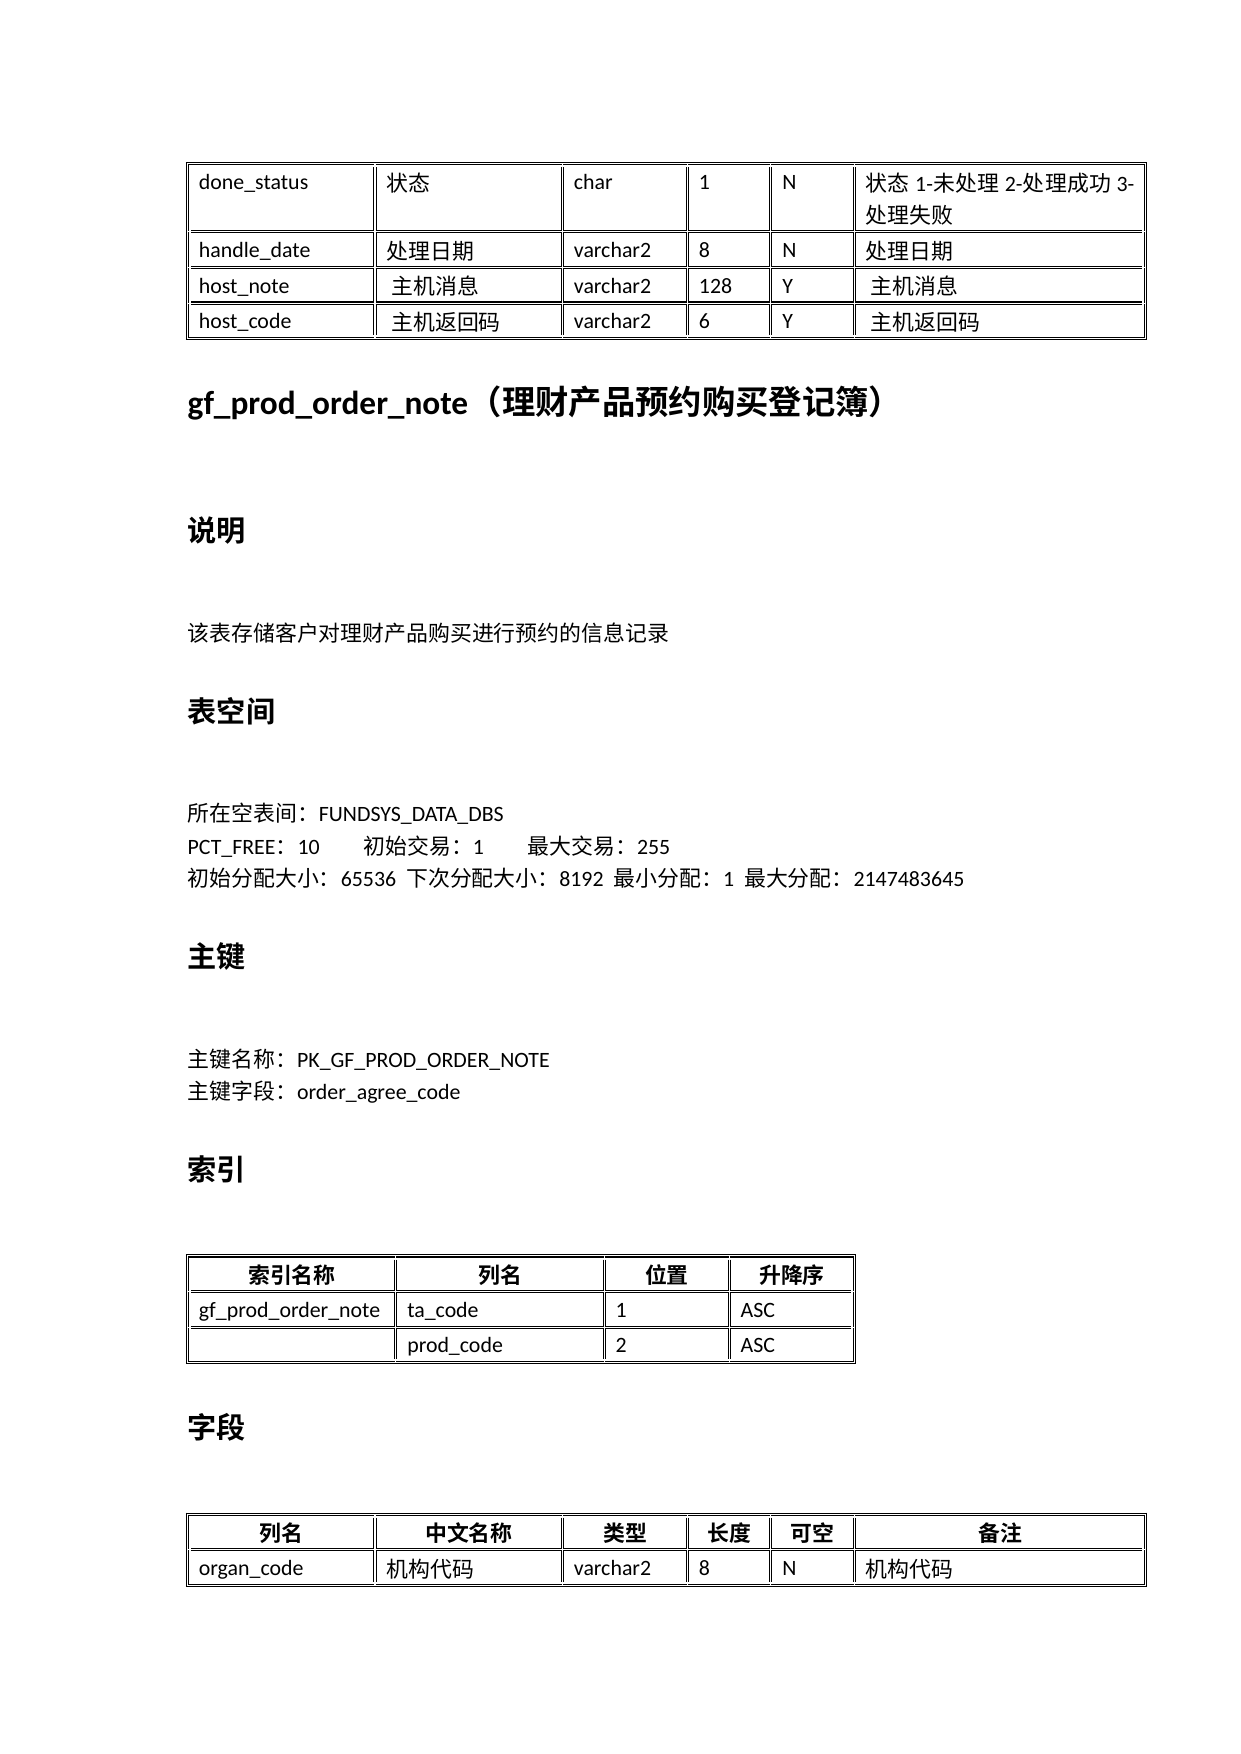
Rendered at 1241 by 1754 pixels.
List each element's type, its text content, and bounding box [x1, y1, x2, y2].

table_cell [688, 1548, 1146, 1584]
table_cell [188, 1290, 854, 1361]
text 主键字段：order_agree_code [187, 1074, 1053, 1106]
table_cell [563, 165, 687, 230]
text 初始分配大小：65536 下次分配大小：8192 最小分配：1 最大分配：2147483645 [187, 861, 1053, 893]
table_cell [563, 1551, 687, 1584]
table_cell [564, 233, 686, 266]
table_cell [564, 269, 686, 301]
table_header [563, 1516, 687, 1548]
text 该表存储客户对理财产品购买进行预约的信息记录 [187, 615, 1053, 648]
text PCT_FREE：10 初始交易：1 最大交易：255 [187, 828, 1053, 861]
subtitle 索引 [187, 1136, 1053, 1201]
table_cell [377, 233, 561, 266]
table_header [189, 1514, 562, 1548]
text 所在空表间：FUNDSYS_DATA_DBS [187, 796, 1053, 828]
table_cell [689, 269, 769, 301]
subtitle gf_prod_order_note（理财产品预约购买登记簿） [187, 367, 1053, 432]
subtitle 说明 [187, 496, 1053, 561]
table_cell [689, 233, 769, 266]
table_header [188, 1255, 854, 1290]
subtitle 主键 [187, 922, 1053, 987]
text 主键名称：PK_GF_PROD_ORDER_NOTE [187, 1041, 1053, 1074]
subtitle 字段 [187, 1393, 1053, 1458]
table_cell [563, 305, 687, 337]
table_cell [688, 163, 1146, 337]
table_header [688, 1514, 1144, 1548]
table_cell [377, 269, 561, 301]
subtitle 表空间 [187, 677, 1053, 742]
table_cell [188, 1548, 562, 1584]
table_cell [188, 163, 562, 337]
